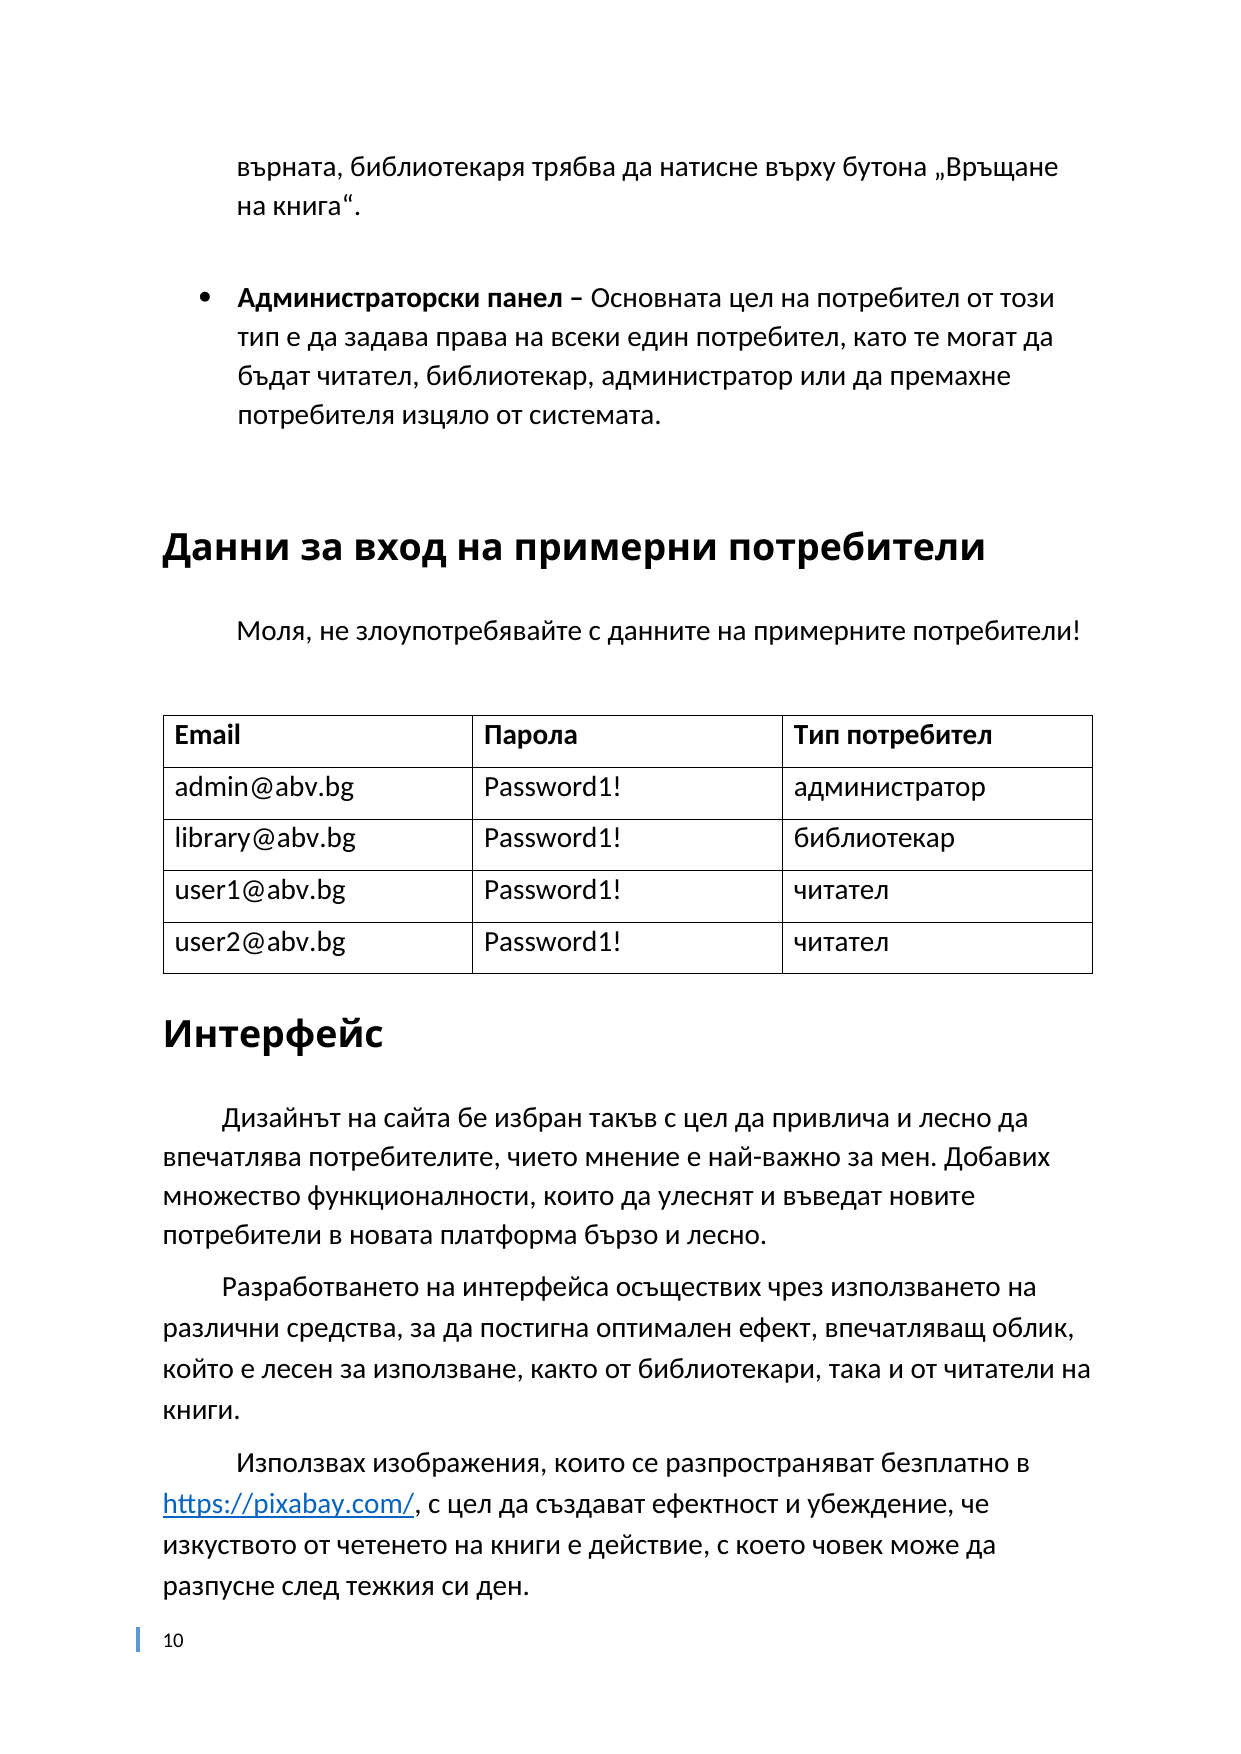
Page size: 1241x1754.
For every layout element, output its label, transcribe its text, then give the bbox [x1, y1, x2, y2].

table_cell читател [783, 923, 1092, 973]
table_cell Password1! [473, 768, 782, 818]
table_cell admin@abv.bg [164, 768, 472, 818]
text Дизайнът на сайта бе избран такъв с цел да привлича и лесно да впечатлява потребителите, чието мнение е най-важно за мен. Добавих множество функционалности, които да улеснят и въведат новите потребители в новата платформа бързо и лесно. [162, 1099, 1093, 1252]
table_cell Password1! [473, 871, 782, 922]
table_cell администратор [783, 768, 1092, 818]
table_cell читател [783, 871, 1092, 922]
text Моля, не злоупотребявайте с данните на примерните потребители! [162, 612, 1093, 648]
subtitle Данни за вход на примерни потребители [162, 521, 1093, 572]
table_cell user2@abv.bg [164, 923, 472, 973]
table_header Тип потребител [783, 716, 1092, 767]
table_cell Password1! [473, 923, 782, 973]
text Използвах изображения, които се разпространяват безплатно в https://pixabay.com/, с цел да създават ефектност и убеждение, че изкуството от четенето на книги е действие, с което човек може да разпусне след тежкия си ден. [162, 1444, 1093, 1603]
list Администраторски панел – Основната цел на потребител от този тип е да задава права на всеки един потребител, като те могат да бъдат читател, библиотекар, администратор или да премахне потребителя изцяло от системата. [200, 279, 1093, 432]
text Разработването на интерфейса осъществих чрез използването на различни средства, за да постигна оптимален ефект, впечатляващ облик, който е лесен за използване, както от библиотекари, така и от читатели на книги. [162, 1268, 1093, 1427]
subtitle Интерфейс [162, 1007, 1093, 1058]
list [236, 148, 1093, 222]
table_cell user1@abv.bg [164, 871, 472, 922]
table_header Email [164, 716, 472, 767]
table_cell library@abv.bg [164, 820, 472, 870]
table_cell библиотекар [783, 820, 1092, 870]
table_cell Password1! [473, 820, 782, 870]
table_header Парола [473, 716, 782, 767]
